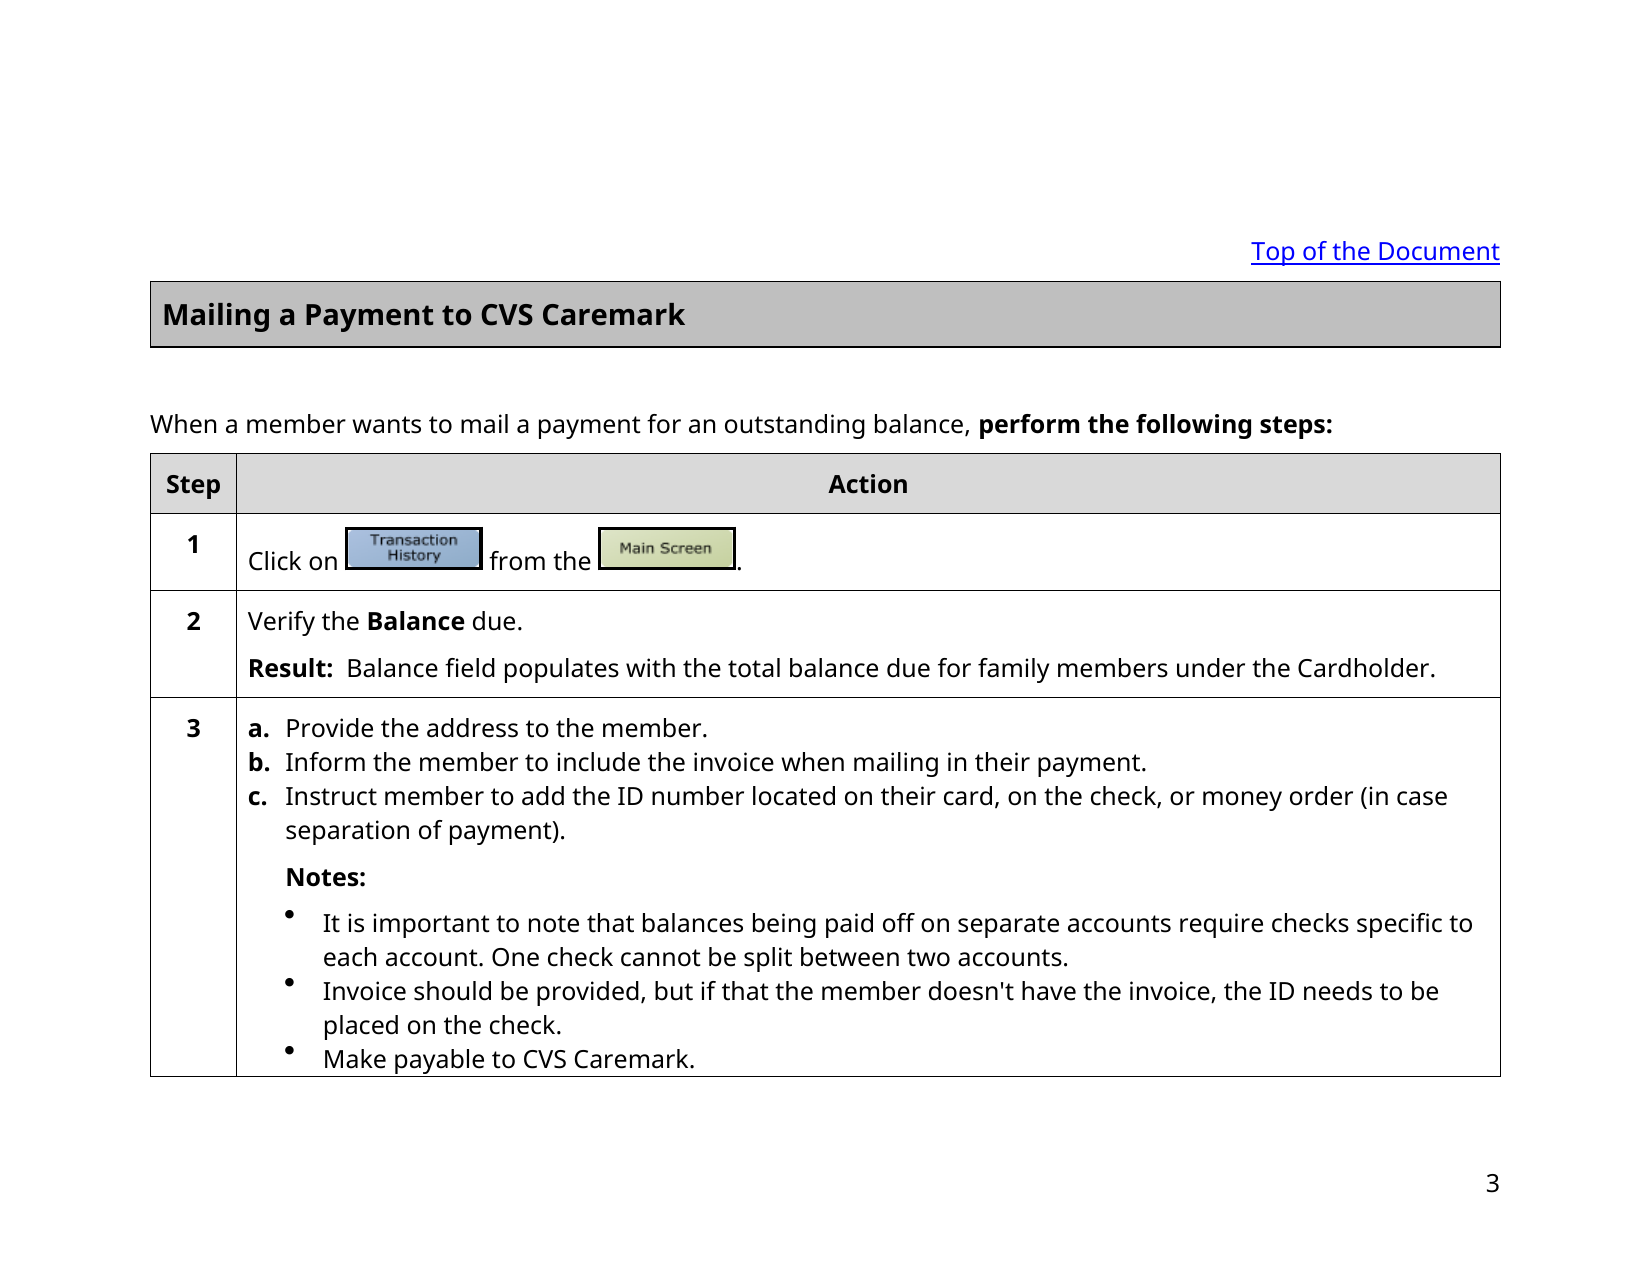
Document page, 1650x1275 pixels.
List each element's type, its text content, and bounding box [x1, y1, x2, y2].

picture [601, 530, 733, 567]
text When a member wants to mail a payment for an outstanding balance, perform the following steps: [150, 406, 1500, 441]
table_cell Click on from the . [237, 514, 1500, 590]
table_header Mailing a Payment to CVS Caremark [151, 282, 1500, 346]
table_cell 3 [151, 698, 236, 1076]
table_cell Verify the Balance due. Result: Balance field populates with the total balance due for family members under the Cardholder. [237, 591, 1500, 697]
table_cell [237, 698, 1500, 1076]
table_cell 2 [151, 591, 236, 697]
table_header Action [237, 454, 1500, 513]
table_header Step [151, 454, 236, 513]
picture [348, 530, 479, 567]
table_cell 1 [151, 514, 236, 590]
text Top of the Document [150, 234, 1500, 268]
